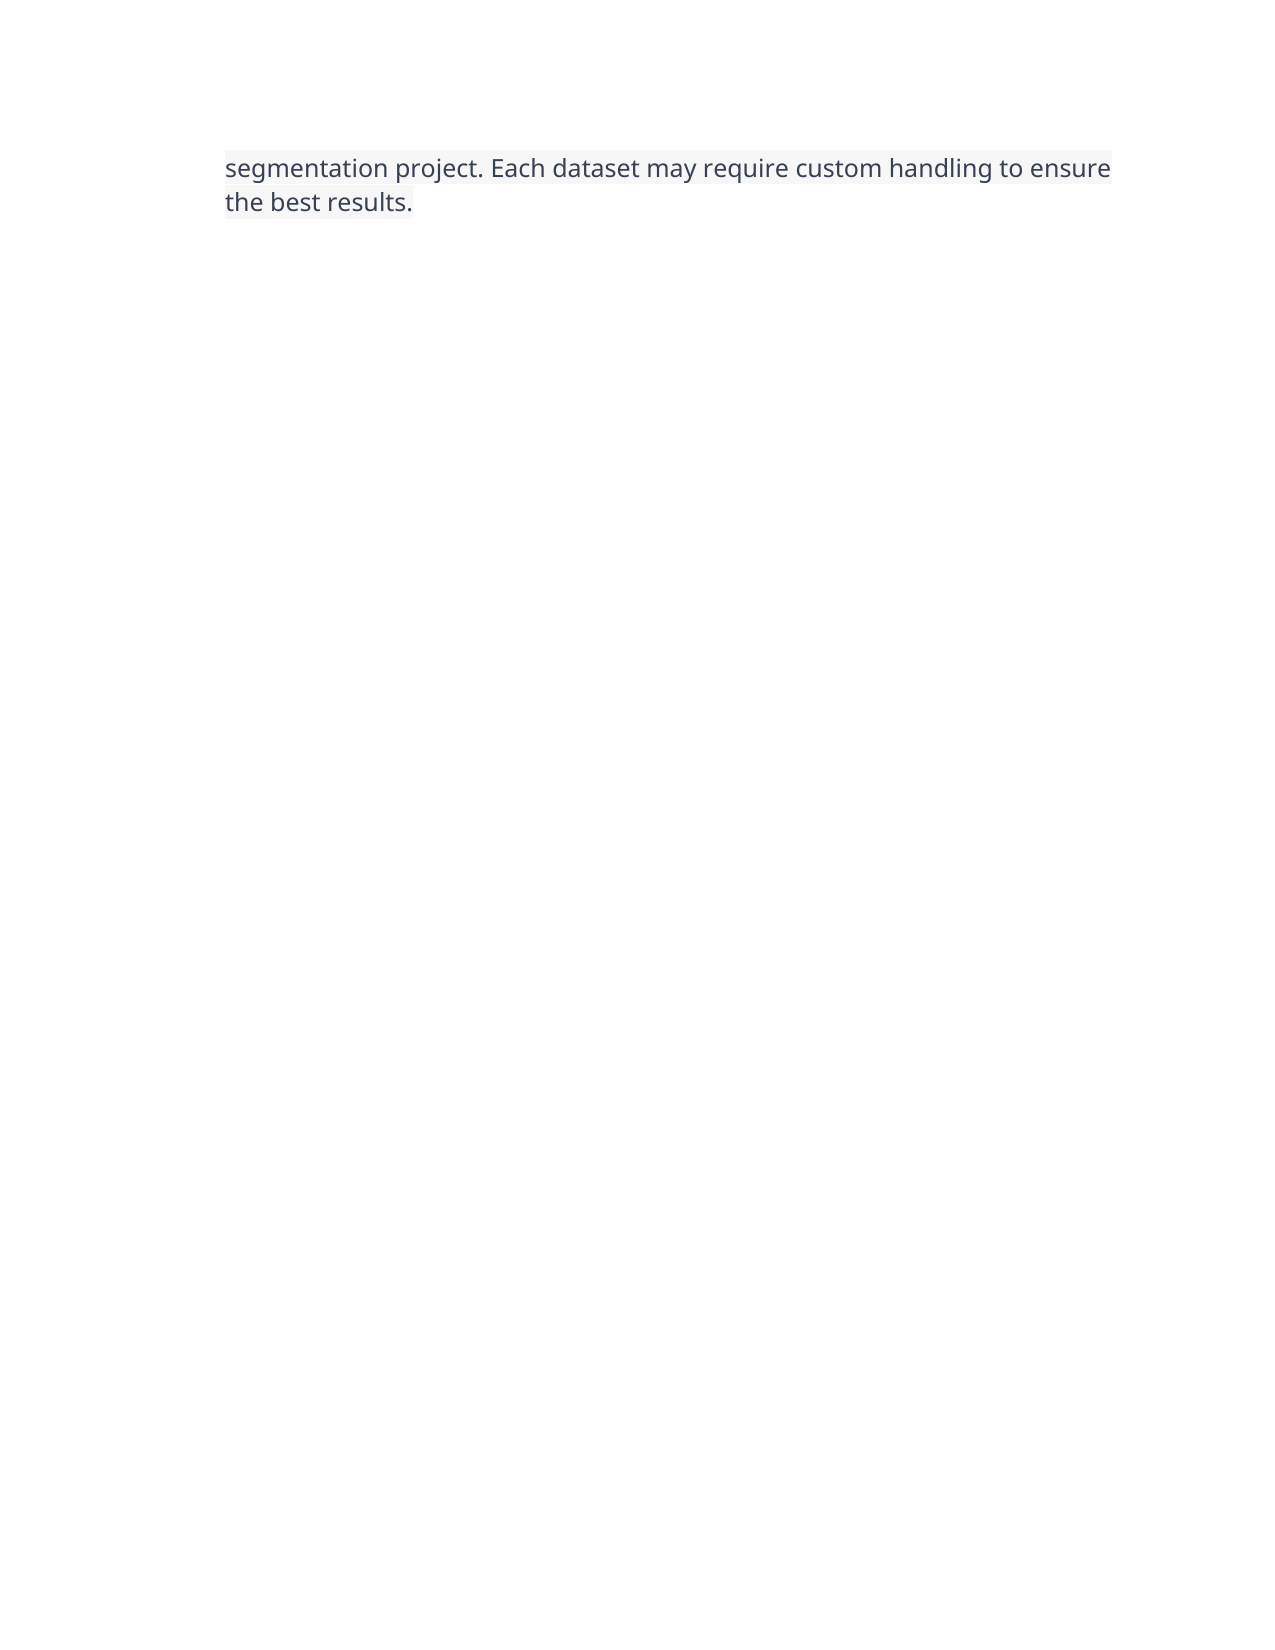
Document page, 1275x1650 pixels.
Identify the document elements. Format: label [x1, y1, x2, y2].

list [187, 150, 1125, 219]
